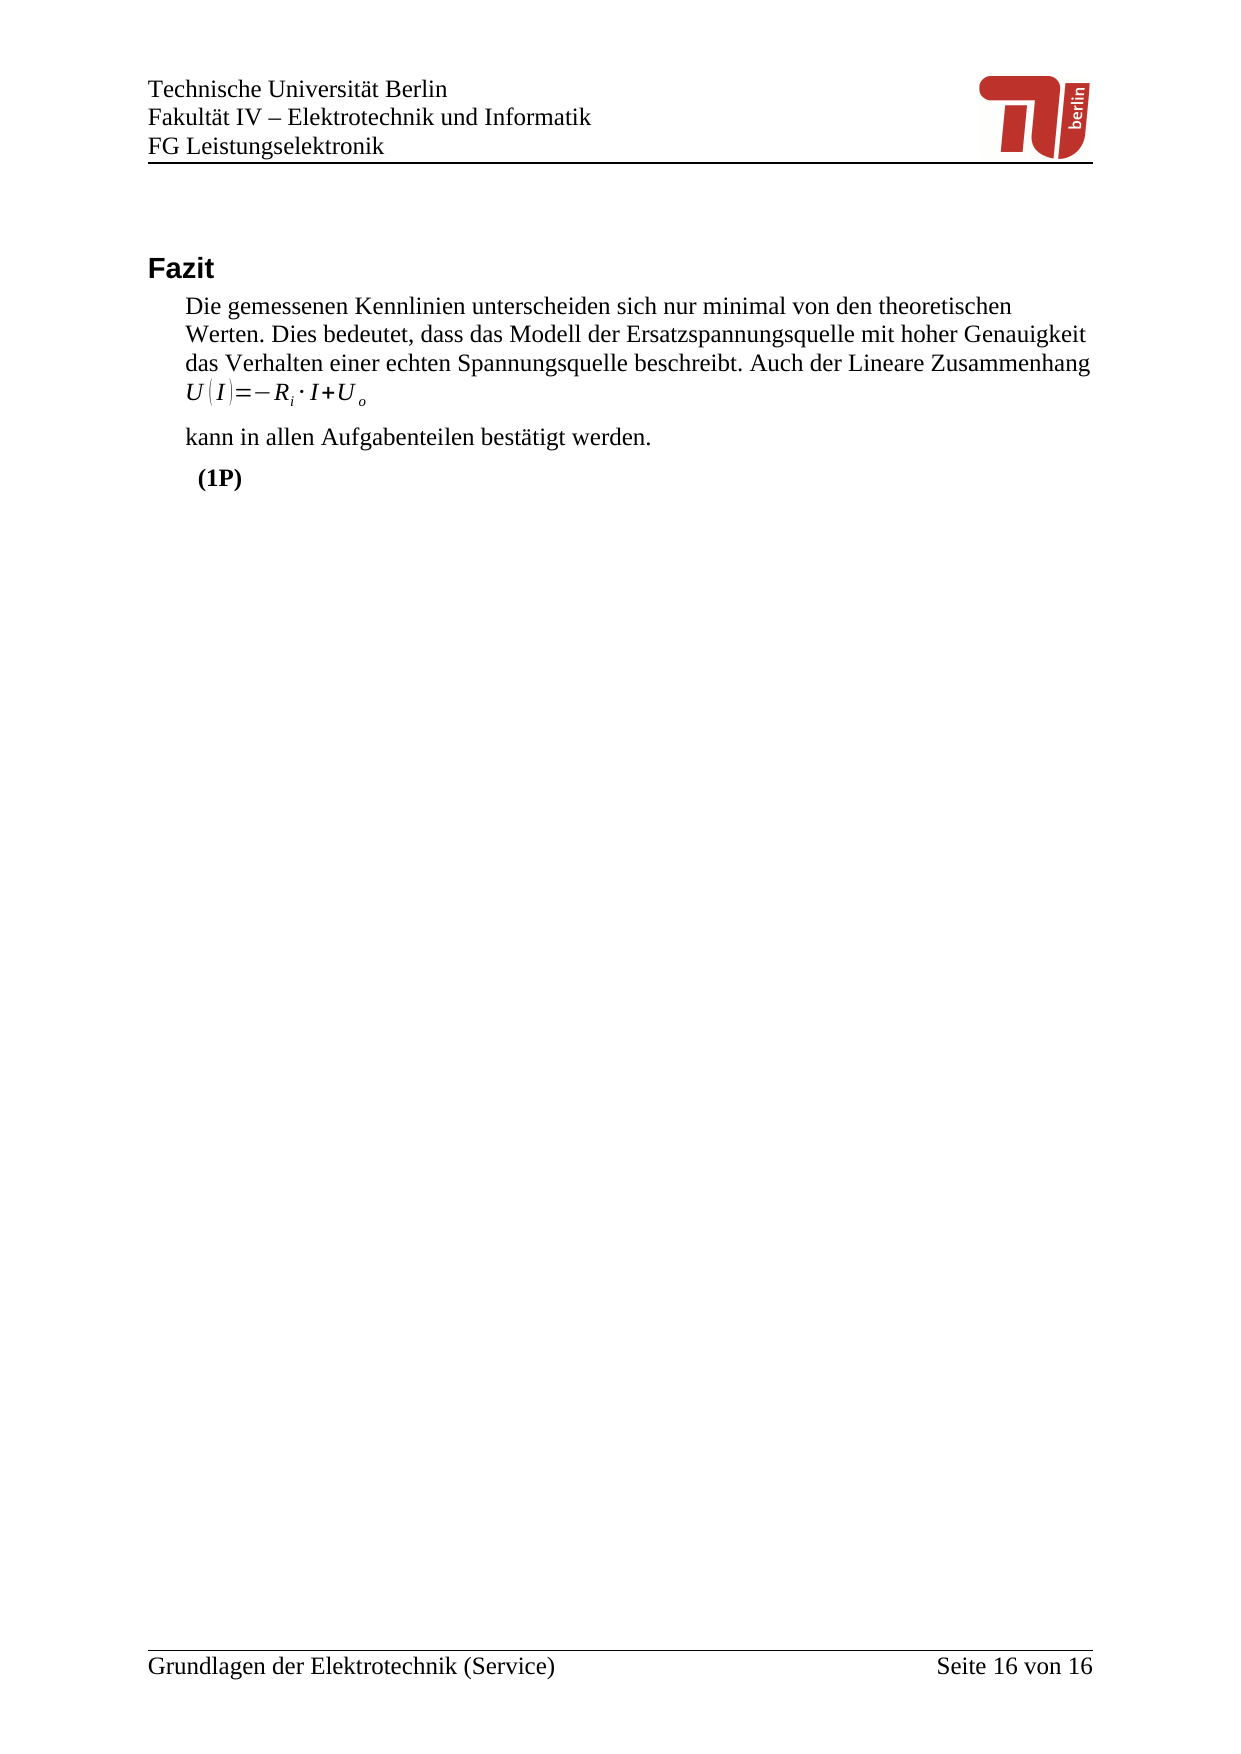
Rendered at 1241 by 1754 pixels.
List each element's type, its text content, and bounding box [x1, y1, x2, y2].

text Die gemessenen Kennlinien unterscheiden sich nur minimal von den theoretischen Werten. Dies bedeutet, dass das Modell der Ersatzspannungsquelle mit hoher Genauigkeit das Verhalten einer echten Spannungsquelle beschreibt. Auch der Lineare Zusammenhang [185, 291, 1093, 410]
picture [979, 76, 1090, 159]
subtitle Fazit [148, 251, 1093, 284]
text (1P) [185, 463, 1093, 492]
text kann in allen Aufgabenteilen bestätigt werden. [185, 422, 1093, 451]
